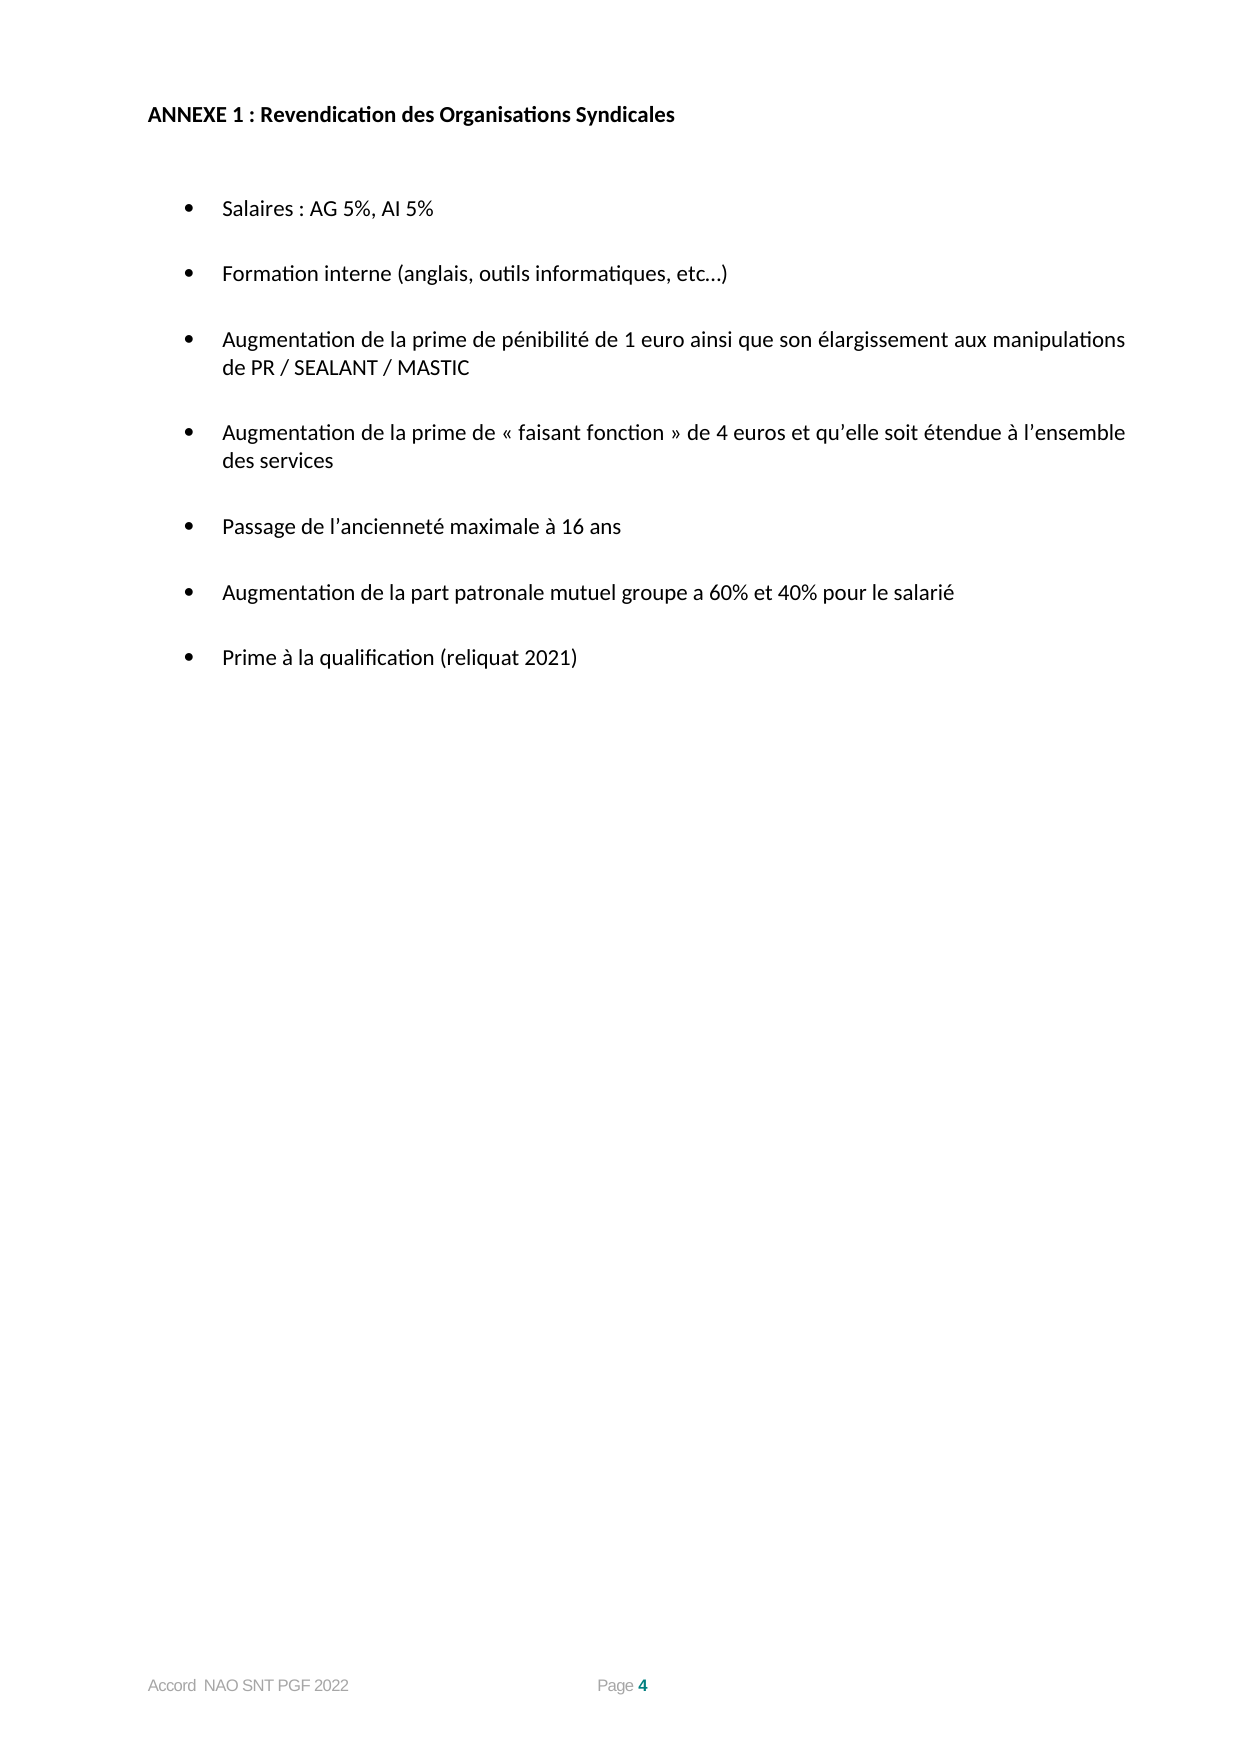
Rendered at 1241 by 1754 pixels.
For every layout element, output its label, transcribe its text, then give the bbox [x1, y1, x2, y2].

text ANNEXE 1 : Revendication des Organisations Syndicales [148, 100, 1128, 128]
list Augmentation de la part patronale mutuel groupe a 60% et 40% pour le salarié [185, 578, 1128, 606]
list Formation interne (anglais, outils informatiques, etc…) [185, 259, 1128, 287]
list Augmentation de la prime de « faisant fonction » de 4 euros et qu’elle soit étendue à l’ensemble des services [185, 418, 1128, 474]
list Prime à la qualification (reliquat 2021) [185, 643, 1128, 671]
list Passage de l’ancienneté maximale à 16 ans [185, 512, 1128, 540]
list Augmentation de la prime de pénibilité de 1 euro ainsi que son élargissement aux manipulations de PR / SEALANT / MASTIC [185, 325, 1128, 381]
list Salaires : AG 5%, AI 5% [185, 194, 1128, 222]
